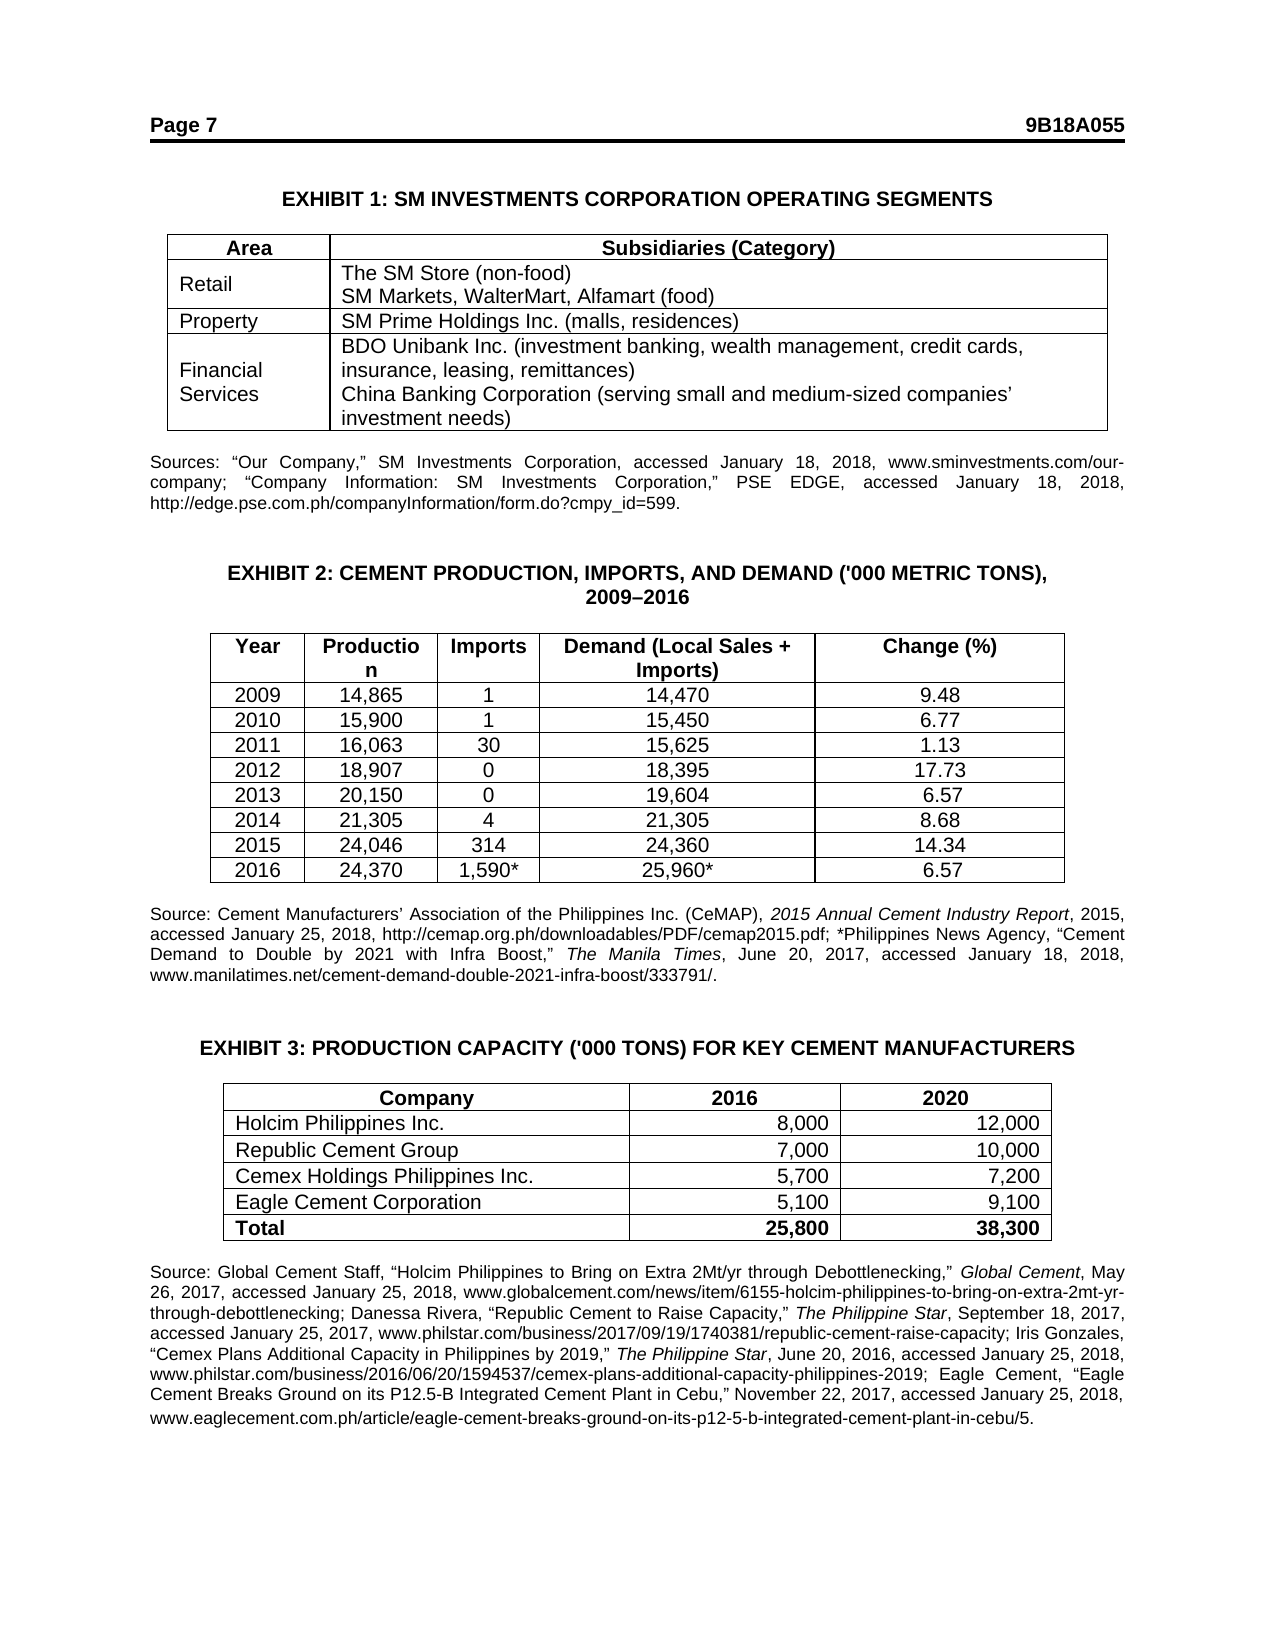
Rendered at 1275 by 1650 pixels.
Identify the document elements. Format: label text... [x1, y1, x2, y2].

table_header 2016 [630, 1084, 840, 1110]
table_cell 1 [438, 708, 539, 732]
table_cell Property [168, 309, 329, 333]
table_cell Cemex Holdings Philippines Inc. [224, 1163, 629, 1188]
table_header Change (%) [816, 634, 1064, 682]
table_cell 7,200 [841, 1163, 1051, 1188]
table_header Subsidiaries (Category) [331, 235, 1107, 259]
table_cell 30 [438, 733, 539, 757]
table_cell 0 [438, 758, 539, 782]
table_cell 15,625 [540, 733, 814, 757]
table_cell 2010 [211, 708, 304, 732]
table_cell 18,395 [540, 758, 814, 782]
table_header Company [224, 1084, 629, 1110]
table_cell 38,300 [841, 1215, 1051, 1240]
table_header Production [305, 634, 437, 682]
table_cell 9,100 [841, 1189, 1051, 1213]
table_cell 9.48 [816, 683, 1064, 707]
table_cell 8.68 [816, 808, 1064, 832]
table_cell 2014 [211, 808, 304, 832]
table_cell BDO Unibank Inc. (investment banking, wealth management, credit cards, insurance, leasing, remittances) China Banking Corporation (serving small and medium-sized companies’ investment needs) [331, 334, 1107, 430]
table_cell 24,046 [305, 833, 437, 857]
table_cell 21,305 [305, 808, 437, 832]
table_cell 7,000 [630, 1136, 840, 1162]
table_cell 5,700 [630, 1163, 840, 1188]
table_cell 6.57 [816, 783, 1064, 807]
table_cell 2015 [211, 833, 304, 857]
table_cell 14,470 [540, 683, 814, 707]
table_cell 10,000 [841, 1136, 1051, 1162]
table_cell Retail [168, 260, 329, 308]
table_cell 25,960* [540, 858, 814, 882]
table_cell Republic Cement Group [224, 1136, 629, 1162]
table_cell 14.34 [816, 833, 1064, 857]
table_header Imports [438, 634, 539, 682]
table_cell 2011 [211, 733, 304, 757]
table_cell 314 [438, 833, 539, 857]
table_cell 2016 [211, 858, 304, 882]
table_cell 6.77 [816, 708, 1064, 732]
text EXHIBIT 3: PRODUCTION CAPACITY ('000 TONS) FOR KEY CEMENT MANUFACTURERS [150, 1035, 1125, 1059]
table_cell 8,000 [630, 1111, 840, 1135]
table_cell 2012 [211, 758, 304, 782]
table_cell 6.57 [816, 858, 1064, 882]
table_header Area [168, 235, 329, 259]
table_cell Eagle Cement Corporation [224, 1189, 629, 1213]
table_header Demand (Local Sales + Imports) [540, 634, 814, 682]
table_cell 0 [438, 783, 539, 807]
table_header Year [211, 634, 304, 682]
table_cell 18,907 [305, 758, 437, 782]
text Source: Cement Manufacturers’ Association of the Philippines Inc. (CeMAP), 2015 Annual Cement Industry Report, 2015, accessed January 25, 2018, http://cemap.org.ph/downloadables/PDF/cemap2015.pdf; *Philippines News Agency, “Cement Demand to Double by 2021 with Infra Boost,” The Manila Times, June 20, 2017, accessed January 18, 2018, www.manilatimes.net/cement-demand-double-2021-infra-boost/333791/. [150, 903, 1125, 985]
table_header 2020 [841, 1084, 1051, 1110]
table_cell 25,800 [630, 1215, 840, 1240]
table_cell 17.73 [816, 758, 1064, 782]
table_cell SM Prime Holdings Inc. (malls, residences) [331, 309, 1107, 333]
table_cell 1 [438, 683, 539, 707]
table_cell 2009 [211, 683, 304, 707]
subtitle EXHIBIT 1: SM INVESTMENTS CORPORATION operating segments [150, 186, 1125, 210]
table_cell The SM Store (non-food) SM Markets, WalterMart, Alfamart (food) [331, 260, 1107, 308]
table_cell 15,450 [540, 708, 814, 732]
table_cell Total [224, 1215, 629, 1240]
table_cell 1.13 [816, 733, 1064, 757]
table_cell 19,604 [540, 783, 814, 807]
text EXHIBIT 2: CEMENT PRODUCTION, IMPORTS, AND DEMAND ('000 METRIC TONS), [150, 561, 1125, 585]
table_cell 24,370 [305, 858, 437, 882]
table_cell Holcim Philippines Inc. [224, 1111, 629, 1135]
text Sources: “Our Company,” SM Investments Corporation, accessed January 18, 2018, www.sminvestments.com/our-company; “Company Information: SM Investments Corporation,” PSE EDGE, accessed January 18, 2018, http://edge.pse.com.ph/companyInformation/form.do?cmpy_id=599. [150, 452, 1125, 513]
table_cell 24,360 [540, 833, 814, 857]
table_cell 12,000 [841, 1111, 1051, 1135]
table_cell 20,150 [305, 783, 437, 807]
table_cell 2013 [211, 783, 304, 807]
table_cell 16,063 [305, 733, 437, 757]
table_cell Financial Services [168, 334, 329, 430]
table_cell 15,900 [305, 708, 437, 732]
text 2009–2016 [150, 585, 1125, 609]
text Source: Global Cement Staff, “Holcim Philippines to Bring on Extra 2Mt/yr through Debottlenecking,” Global Cement, May 26, 2017, accessed January 25, 2018, www.globalcement.com/news/item/6155-holcim-philippines-to-bring-on-extra-2mt-yr-through-debottlenecking; Danessa Rivera, “Republic Cement to Raise Capacity,” The Philippine Star, September 18, 2017, accessed January 25, 2017, www.philstar.com/business/2017/09/19/1740381/republic-cement-raise-capacity; Iris Gonzales, “Cemex Plans Additional Capacity in Philippines by 2019,” The Philippine Star, June 20, 2016, accessed January 25, 2018, www.philstar.com/business/2016/06/20/1594537/cemex-plans-additional-capacity-philippines-2019; Eagle Cement, “Eagle Cement Breaks Ground on its P12.5-B Integrated Cement Plant in Cebu,” November 22, 2017, accessed January 25, 2018, www.eaglecement.com.ph/article/eagle-cement-breaks-ground-on-its-p12-5-b-integrated-cement-plant-in-cebu/5. [150, 1262, 1125, 1428]
table_cell 1,590* [438, 858, 539, 882]
table_cell 5,100 [630, 1189, 840, 1213]
table_cell 21,305 [540, 808, 814, 832]
table_cell 14,865 [305, 683, 437, 707]
table_cell 4 [438, 808, 539, 832]
